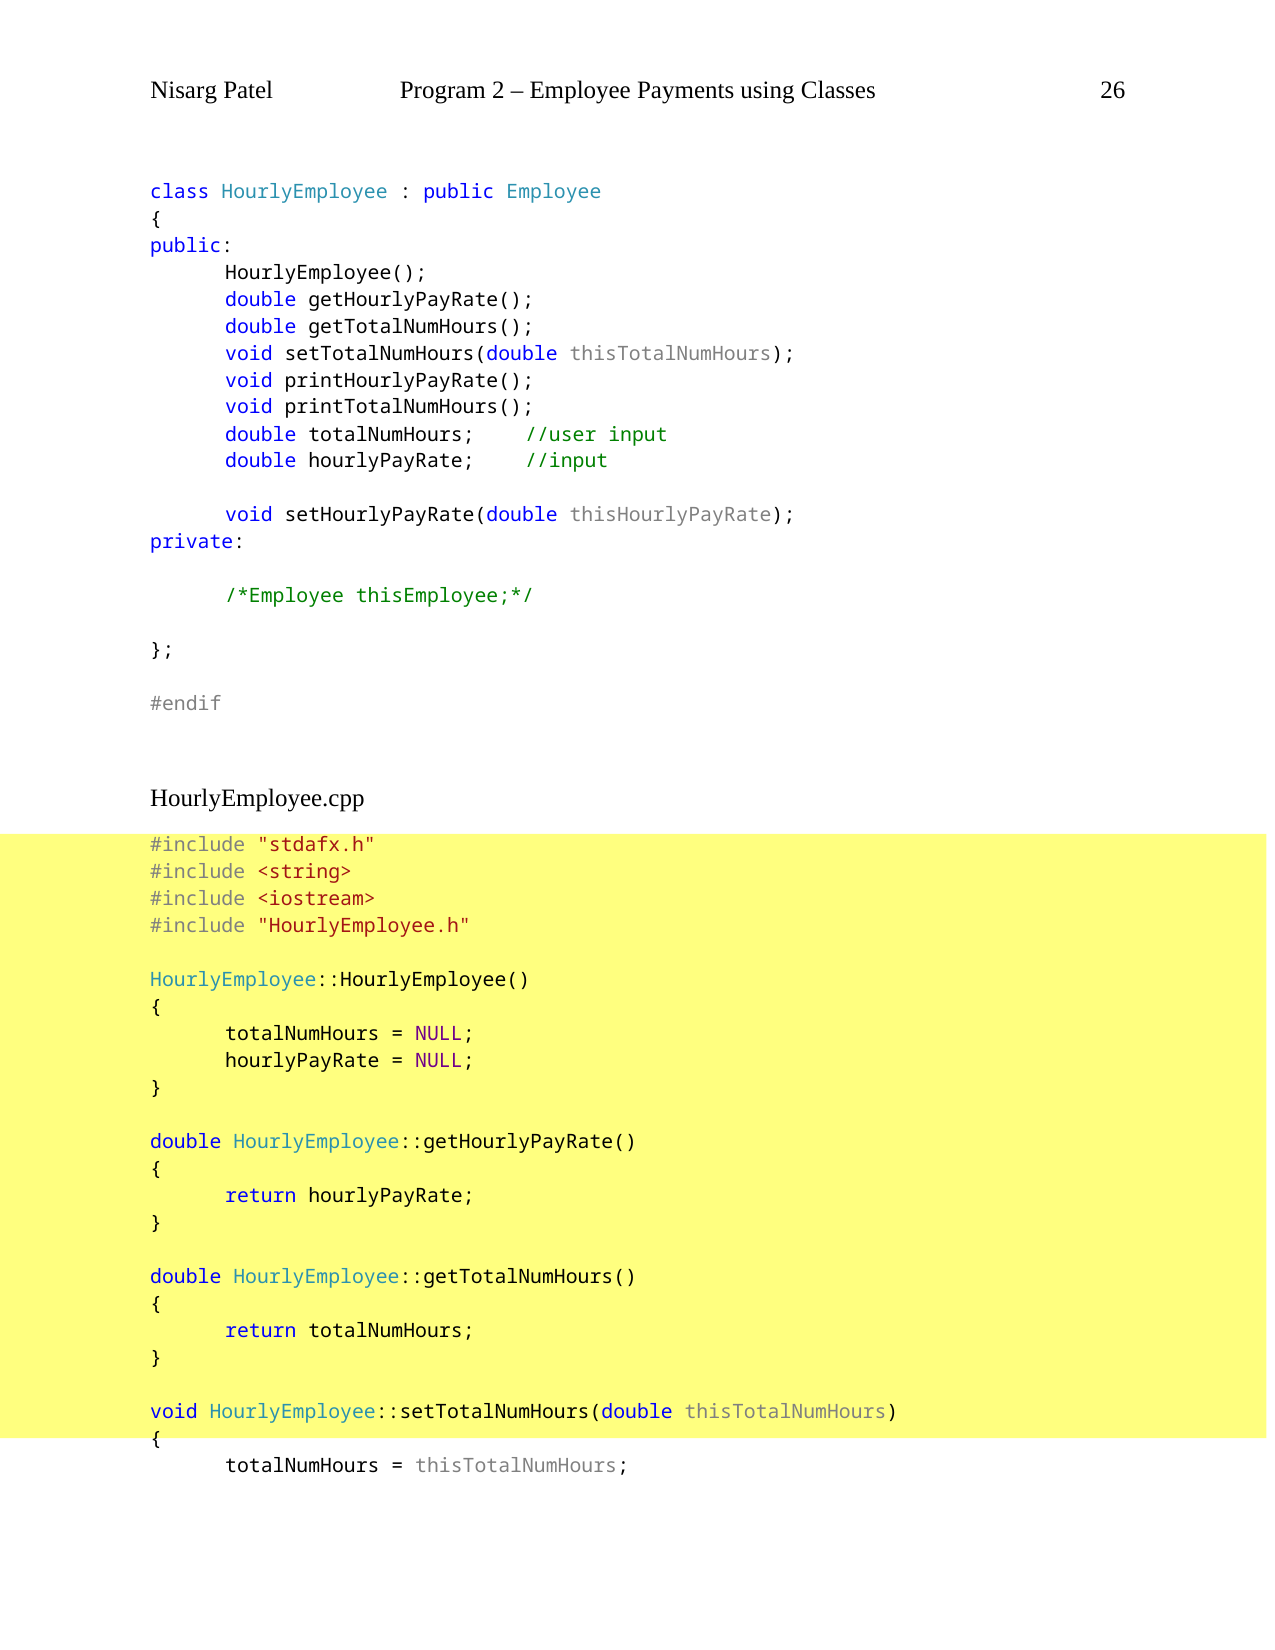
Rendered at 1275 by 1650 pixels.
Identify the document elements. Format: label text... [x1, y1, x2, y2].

text private: [150, 528, 1125, 555]
text #include <iostream> [150, 885, 1125, 912]
text }; [150, 636, 1125, 663]
text totalNumHours = NULL; [150, 1019, 1125, 1047]
text double getHourlyPayRate(); [150, 285, 1125, 312]
text void setHourlyPayRate(double thisHourlyPayRate); [150, 501, 1125, 528]
text void printTotalNumHours(); [150, 393, 1125, 420]
text class HourlyEmployee : public Employee [150, 177, 1125, 204]
text } [150, 1343, 1125, 1370]
text void HourlyEmployee::setTotalNumHours(double thisTotalNumHours) [150, 1397, 1125, 1424]
text return totalNumHours; [150, 1316, 1125, 1343]
text public: [150, 231, 1125, 258]
text #include <string> [150, 858, 1125, 885]
text { [150, 1154, 1125, 1181]
text } [150, 1073, 1125, 1101]
text hourlyPayRate = NULL; [150, 1047, 1125, 1073]
text double hourlyPayRate; //input [150, 447, 1125, 474]
text double HourlyEmployee::getTotalNumHours() [150, 1262, 1125, 1289]
text totalNumHours = thisTotalNumHours; [150, 1451, 1125, 1478]
text HourlyEmployee::HourlyEmployee() [150, 966, 1125, 993]
text return hourlyPayRate; [150, 1181, 1125, 1208]
text /*Employee thisEmployee;*/ [150, 582, 1125, 609]
text { [150, 1424, 1125, 1451]
text { [150, 993, 1125, 1019]
text #include "stdafx.h" [150, 831, 1125, 858]
text void setTotalNumHours(double thisTotalNumHours); [150, 339, 1125, 366]
text double getTotalNumHours(); [150, 312, 1125, 339]
text { [150, 1289, 1125, 1316]
text } [150, 1208, 1125, 1235]
text double totalNumHours; //user input [150, 420, 1125, 447]
text #endif [150, 689, 1125, 717]
text #include "HourlyEmployee.h" [150, 912, 1125, 939]
text HourlyEmployee(); [150, 258, 1125, 285]
text HourlyEmployee.cpp [150, 783, 1125, 812]
text void printHourlyPayRate(); [150, 366, 1125, 393]
text double HourlyEmployee::getHourlyPayRate() [150, 1127, 1125, 1154]
text { [150, 204, 1125, 231]
